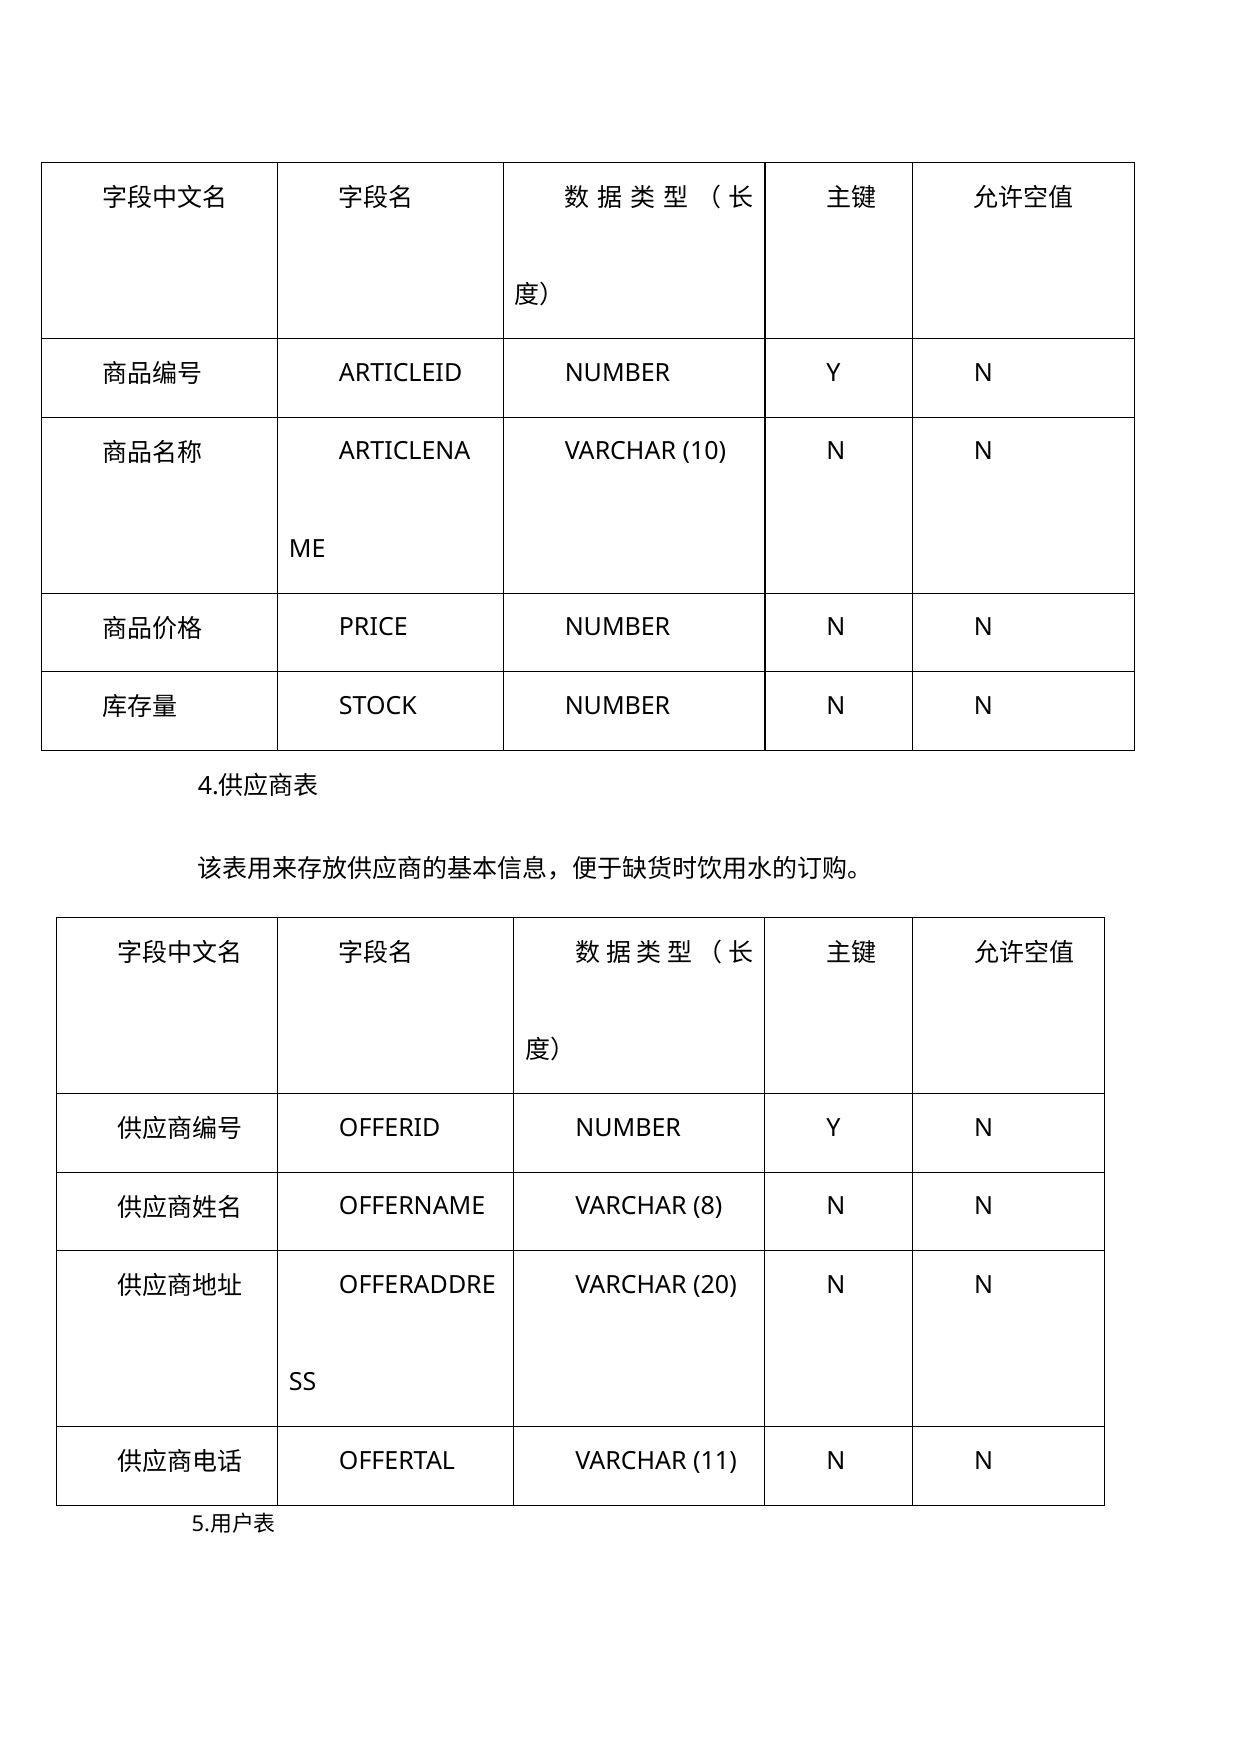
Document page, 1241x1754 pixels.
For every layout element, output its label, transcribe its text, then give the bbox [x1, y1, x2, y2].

table_cell N [766, 418, 912, 593]
table_cell 供应商电话 [57, 1427, 277, 1505]
table_cell N [913, 1427, 1104, 1505]
table_cell N [765, 1173, 912, 1250]
table_cell NUMBER [514, 1094, 764, 1172]
table_cell N [913, 1173, 1104, 1250]
table_cell OFFERNAME [278, 1173, 513, 1250]
table_cell N [913, 1094, 1104, 1172]
table_cell PRICE [278, 594, 503, 671]
table_cell VARCHAR (20) [514, 1251, 764, 1426]
table_cell VARCHAR (8) [514, 1173, 764, 1250]
table_cell N [765, 1427, 912, 1505]
table_cell N [766, 594, 912, 671]
table_cell STOCK [278, 672, 503, 750]
table_cell VARCHAR (10) [504, 418, 764, 593]
text 该表用来存放供应商的基本信息，便于缺货时饮用水的订购。 [148, 834, 1092, 899]
table_cell N [766, 672, 912, 750]
table_cell 商品名称 [42, 418, 277, 593]
table_cell ARTICLEID [278, 339, 503, 417]
table_cell N [913, 672, 1134, 750]
table_cell OFFERADDRESS [278, 1251, 513, 1426]
table_cell N [913, 1251, 1104, 1426]
table_cell N [913, 418, 1134, 593]
table_cell OFFERID [278, 1094, 513, 1172]
table_cell 供应商地址 [57, 1251, 277, 1426]
text 5.用户表 [148, 1506, 1092, 1538]
table_cell Y [765, 1094, 912, 1172]
table_cell 商品价格 [42, 594, 277, 671]
table_header 允许空值 [913, 163, 1134, 338]
table_header 主键 [766, 163, 912, 338]
table_cell VARCHAR (11) [514, 1427, 764, 1505]
table_cell 商品编号 [42, 339, 277, 417]
table_cell N [913, 594, 1134, 671]
table_cell OFFERTAL [278, 1427, 513, 1505]
text 4.供应商表 [148, 751, 1092, 816]
table_header 字段名 [278, 163, 503, 338]
table_cell NUMBER [504, 594, 764, 671]
table_header 字段中文名 [42, 163, 277, 338]
table_header 允许空值 [913, 918, 1104, 1093]
table_cell N [913, 339, 1134, 417]
table_cell 库存量 [42, 672, 277, 750]
table_header 字段名 [278, 918, 513, 1093]
table_cell NUMBER [504, 672, 764, 750]
table_header 主键 [765, 918, 912, 1093]
table_cell NUMBER [504, 339, 764, 417]
table_cell ARTICLENAME [278, 418, 503, 593]
table_cell 供应商编号 [57, 1094, 277, 1172]
table_header 字段中文名 [57, 918, 277, 1093]
table_header 数据类型（长度） [504, 163, 764, 338]
table_header 数据类型（长度） [514, 918, 764, 1093]
table_cell Y [766, 339, 912, 417]
table_cell N [765, 1251, 912, 1426]
table_cell 供应商姓名 [57, 1173, 277, 1250]
